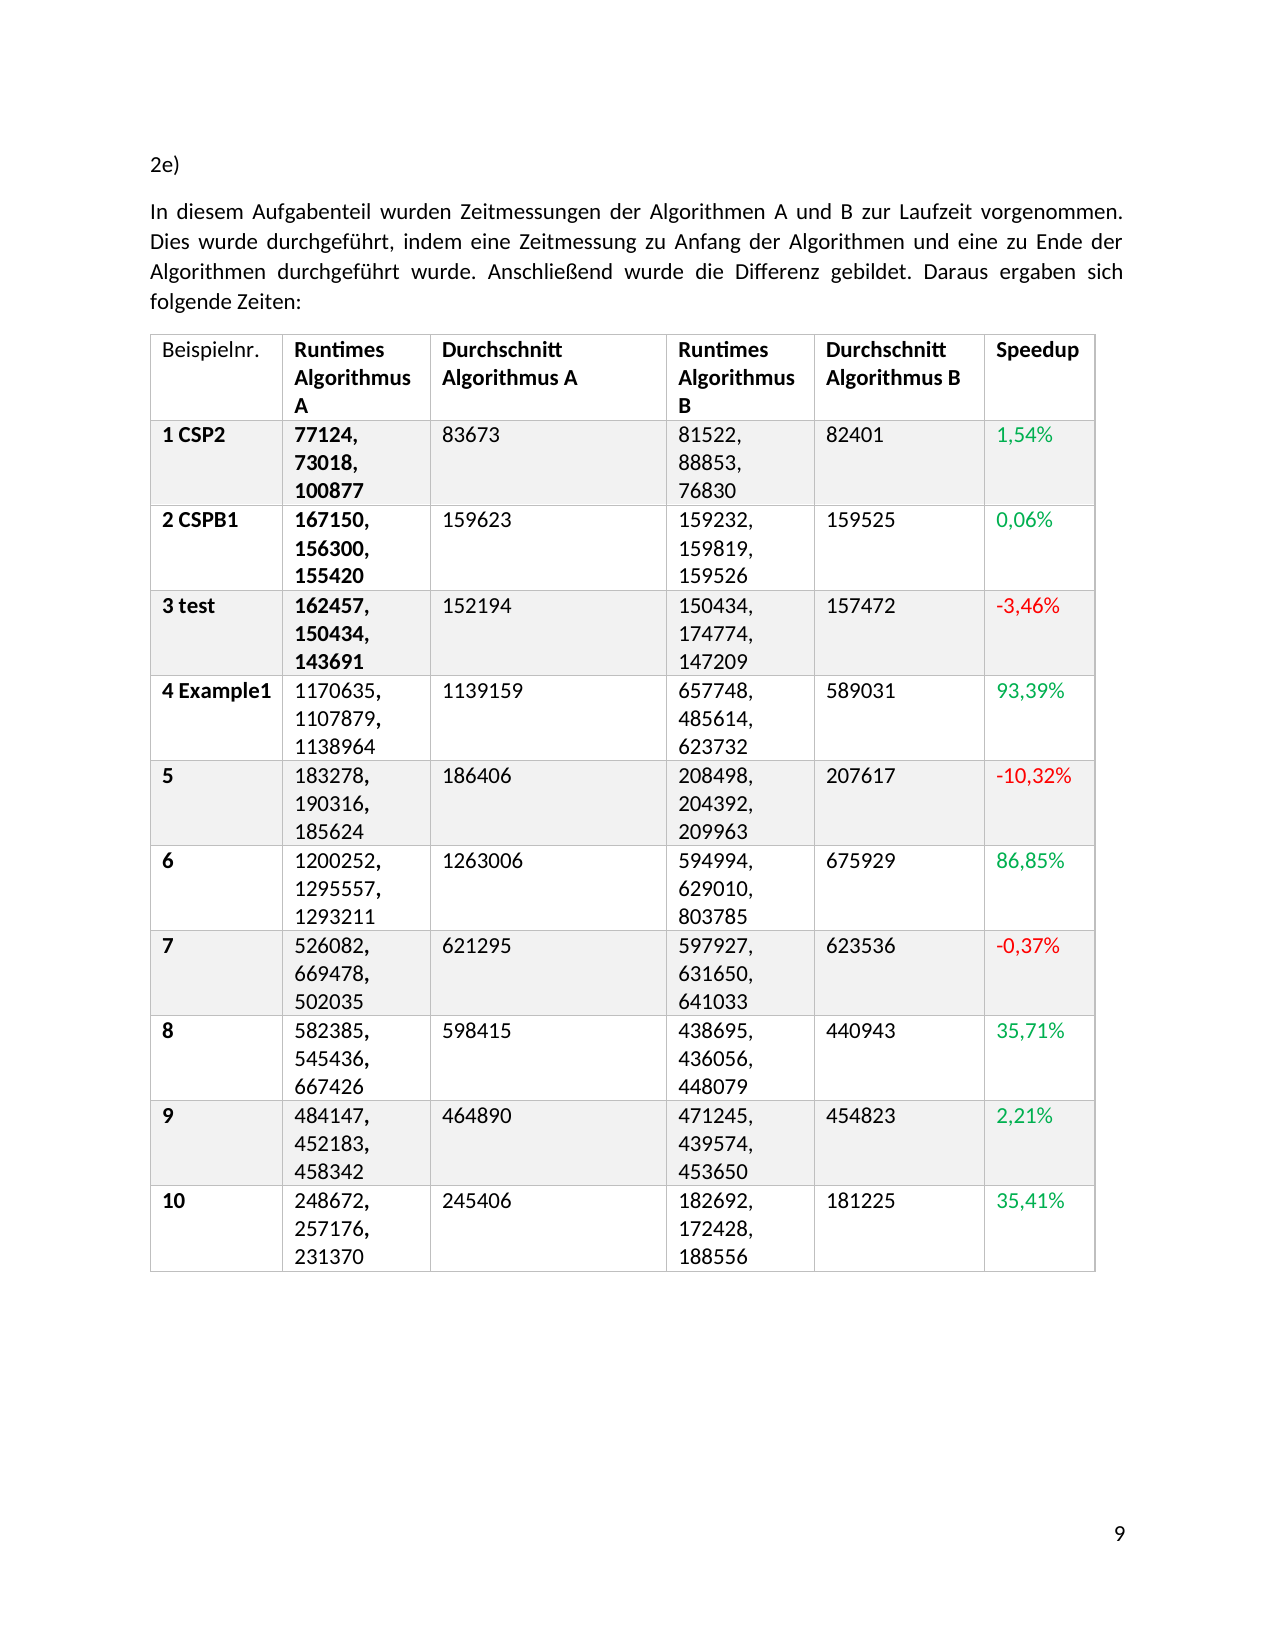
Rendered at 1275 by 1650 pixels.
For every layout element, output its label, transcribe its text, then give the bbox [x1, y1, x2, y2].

table_cell 464890 [431, 1101, 666, 1185]
table_cell 4 Example1 [151, 676, 282, 760]
table_cell 440943 [815, 1016, 984, 1100]
table_cell 0,06% [985, 506, 1094, 590]
table_cell 7 [151, 931, 282, 1015]
table_cell 1 CSP2 [151, 421, 282, 504]
table_cell 167150, 156300, 155420 [283, 506, 430, 590]
table_cell 454823 [815, 1101, 984, 1185]
table_header Durchschnitt Algorithmus B [815, 335, 984, 419]
table_cell 582385, 545436, 667426 [283, 1016, 430, 1100]
table_cell 93,39% [985, 676, 1094, 760]
table_cell 182692, 172428, 188556 [667, 1186, 814, 1271]
table_cell 2,21% [985, 1101, 1094, 1185]
table_cell 81522, 88853, 76830 [667, 421, 814, 504]
table_cell 159525 [815, 506, 984, 590]
table_cell 83673 [431, 421, 666, 504]
table_cell 657748, 485614, 623732 [667, 676, 814, 760]
table_cell 248672, 257176, 231370 [283, 1186, 430, 1271]
table_cell 1263006 [431, 846, 666, 930]
table_cell 1170635, 1107879, 1138964 [283, 676, 430, 760]
table_cell 35,41% [985, 1186, 1094, 1271]
table_cell 2 CSPB1 [151, 506, 282, 590]
text 2e) [150, 150, 1125, 178]
table_cell 35,71% [985, 1016, 1094, 1100]
table_cell 438695, 436056, 448079 [667, 1016, 814, 1100]
table_cell 183278, 190316, 185624 [283, 761, 430, 845]
text In diesem Aufgabenteil wurden Zeitmessungen der Algorithmen A und B zur Laufzeit vorgenommen. Dies wurde durchgeführt, indem eine Zeitmessung zu Anfang der Algorithmen und eine zu Ende der Algorithmen durchgeführt wurde. Anschließend wurde die Differenz gebildet. Daraus ergaben sich folgende Zeiten: [150, 197, 1125, 316]
table_cell 675929 [815, 846, 984, 930]
table_cell 1,54% [985, 421, 1094, 504]
table_cell 9 [151, 1101, 282, 1185]
table_cell 208498, 204392, 209963 [667, 761, 814, 845]
table_cell 484147, 452183, 458342 [283, 1101, 430, 1185]
table_cell 77124, 73018, 100877 [283, 421, 430, 504]
table_cell -10,32% [985, 761, 1094, 845]
table_cell 589031 [815, 676, 984, 760]
table_cell 5 [151, 761, 282, 845]
table_cell 207617 [815, 761, 984, 845]
table_cell 245406 [431, 1186, 666, 1271]
table_cell 471245, 439574, 453650 [667, 1101, 814, 1185]
table_cell 6 [151, 846, 282, 930]
table_cell 598415 [431, 1016, 666, 1100]
table_cell 162457, 150434, 143691 [283, 591, 430, 675]
table_cell 1139159 [431, 676, 666, 760]
table_cell 3 test [151, 591, 282, 675]
table_cell 152194 [431, 591, 666, 675]
table_cell 594994, 629010, 803785 [667, 846, 814, 930]
table_cell 8 [151, 1016, 282, 1100]
table_header Speedup [985, 335, 1094, 419]
table_cell 159232, 159819, 159526 [667, 506, 814, 590]
table_cell 86,85% [985, 846, 1094, 930]
table_cell 597927, 631650, 641033 [667, 931, 814, 1015]
table_cell 159623 [431, 506, 666, 590]
table_cell 186406 [431, 761, 666, 845]
table_cell 526082, 669478, 502035 [283, 931, 430, 1015]
table_cell 150434, 174774, 147209 [667, 591, 814, 675]
table_cell 621295 [431, 931, 666, 1015]
table_header Runtimes Algorithmus A [283, 335, 430, 419]
table_cell 1200252, 1295557, 1293211 [283, 846, 430, 930]
table_header Beispielnr. [151, 335, 282, 419]
table_header Runtimes Algorithmus B [667, 335, 814, 419]
table_cell 82401 [815, 421, 984, 504]
table_cell 10 [151, 1186, 282, 1271]
table_cell -3,46% [985, 591, 1094, 675]
table_header Durchschnitt Algorithmus A [431, 335, 666, 419]
table_cell 157472 [815, 591, 984, 675]
table_cell 623536 [815, 931, 984, 1015]
table_cell -0,37% [985, 931, 1094, 1015]
table_cell 181225 [815, 1186, 984, 1271]
